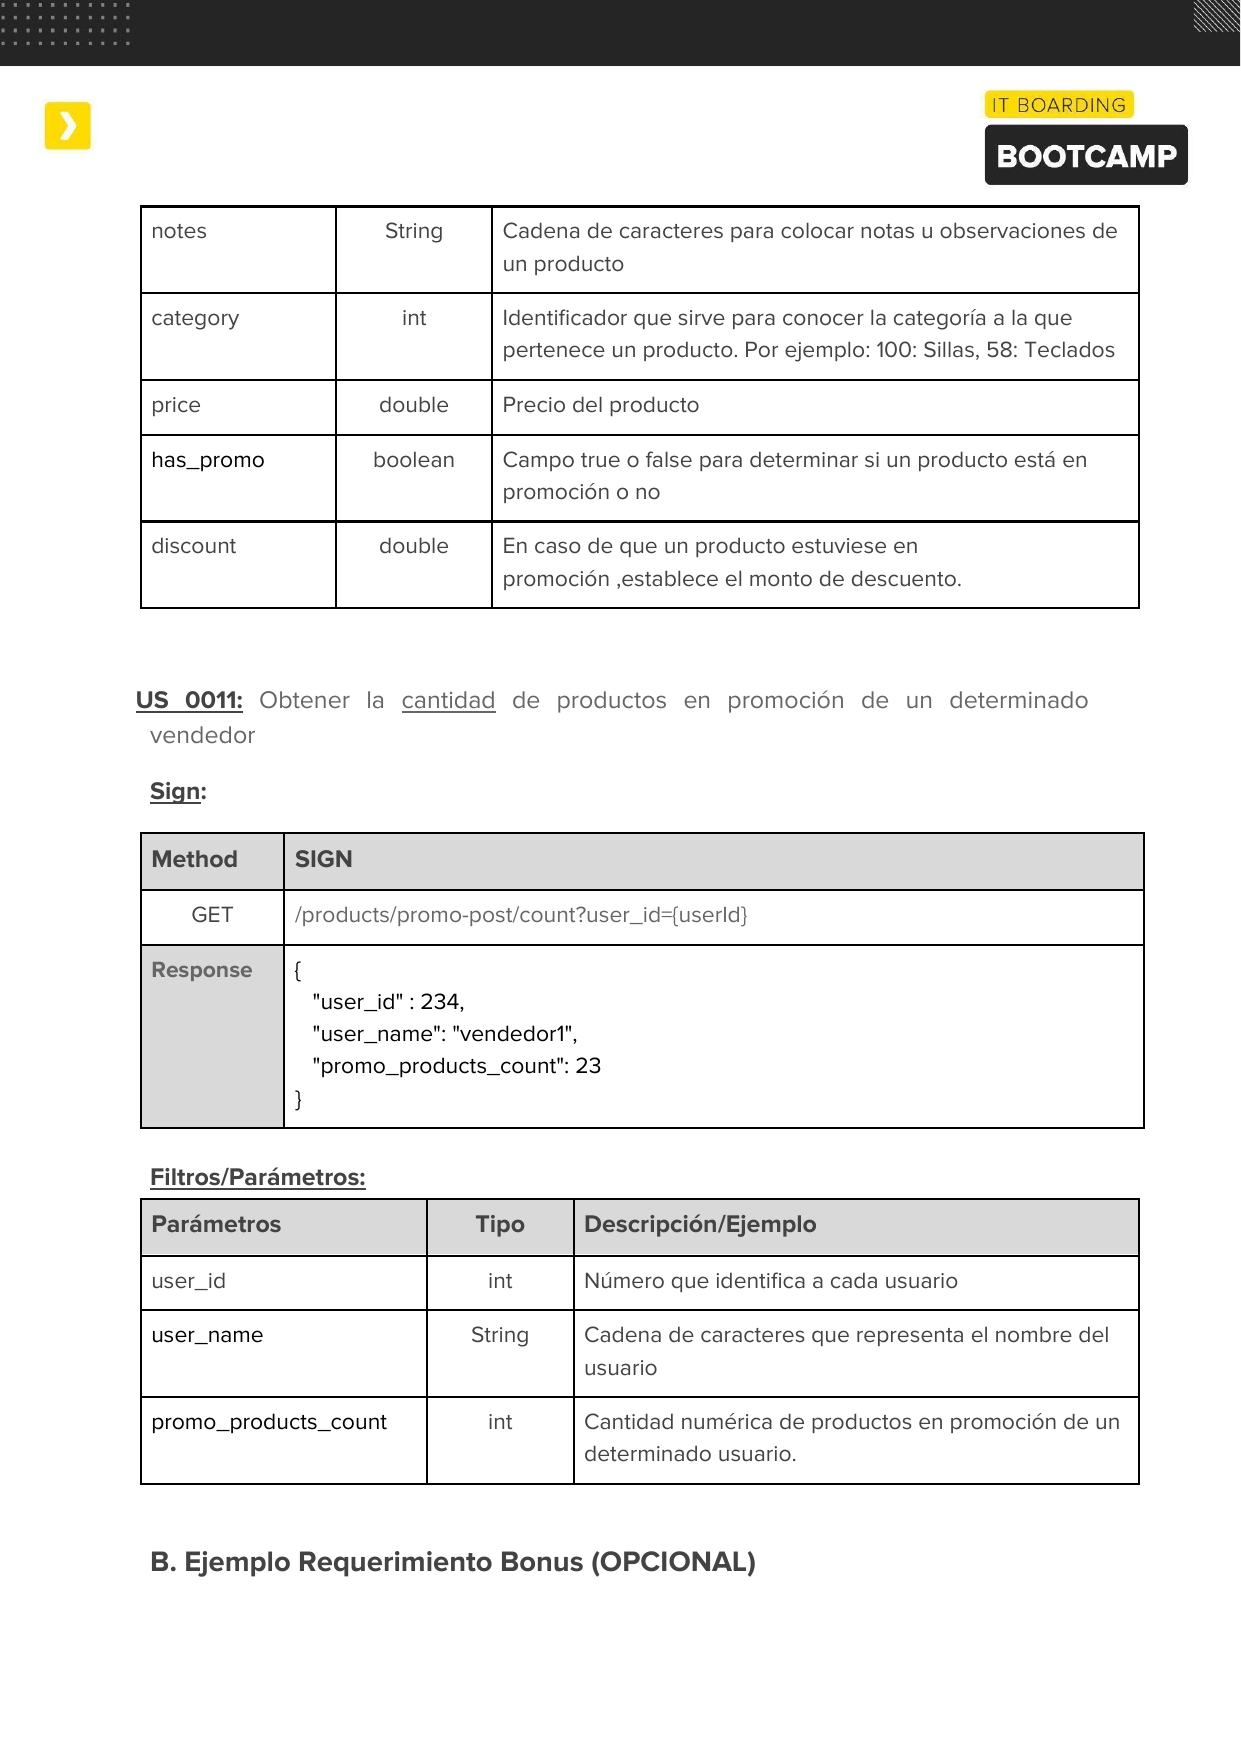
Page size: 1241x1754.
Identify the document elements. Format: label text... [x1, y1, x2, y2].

table_header SIGN [285, 834, 1143, 889]
table_cell GET [142, 891, 283, 944]
table_cell Precio del producto [493, 381, 1138, 434]
table_cell double [337, 523, 491, 607]
table_header Tipo [428, 1200, 573, 1254]
table_header Method [142, 834, 283, 889]
table_cell boolean [337, 436, 491, 520]
text US 0011: Obtener la cantidad de productos en promoción de un determinado vendedor [135, 686, 1090, 751]
table_cell En caso de que un producto estuviese en promoción ,establece el monto de descuento. [493, 523, 1138, 607]
table_cell discount [142, 523, 335, 607]
text B. Ejemplo Requerimiento Bonus (OPCIONAL) [150, 1545, 1090, 1580]
table_cell String [428, 1311, 573, 1396]
table_cell notes [142, 208, 335, 292]
table_cell user_id [142, 1257, 426, 1309]
table_cell String [337, 208, 491, 292]
table_cell { "user_id" : 234, "user_name": "vendedor1", "promo_products_count": 23 } [285, 946, 1143, 1127]
table_cell int [337, 294, 491, 379]
text Filtros/Parámetros: [150, 1162, 1090, 1193]
table_cell int [428, 1398, 573, 1483]
table_header Descripción/Ejemplo [575, 1200, 1138, 1254]
table_cell promo_products_count [142, 1398, 426, 1483]
table_cell /products/promo-post/count?user_id={userId} [285, 891, 1143, 944]
table_cell Cadena de caracteres para colocar notas u observaciones de un producto [493, 208, 1138, 292]
table_cell Cadena de caracteres que representa el nombre del usuario [575, 1311, 1138, 1396]
table_cell int [428, 1257, 573, 1309]
table_cell Campo true o false para determinar si un producto está en promoción o no [493, 436, 1138, 520]
table_cell price [142, 381, 335, 434]
table_cell Cantidad numérica de productos en promoción de un determinado usuario. [575, 1398, 1138, 1483]
table_cell category [142, 294, 335, 379]
picture [0, 0, 1241, 206]
table_cell Response [142, 946, 283, 1127]
table_header Parámetros [142, 1200, 426, 1254]
table_cell Número que identifica a cada usuario [575, 1257, 1138, 1309]
table_cell Identificador que sirve para conocer la categoría a la que pertenece un producto. Por ejemplo: 100: Sillas, 58: Teclados [493, 294, 1138, 379]
table_cell has_promo [142, 436, 335, 520]
table_cell user_name [142, 1311, 426, 1396]
table_cell double [337, 381, 491, 434]
text Sign: [150, 776, 1090, 807]
